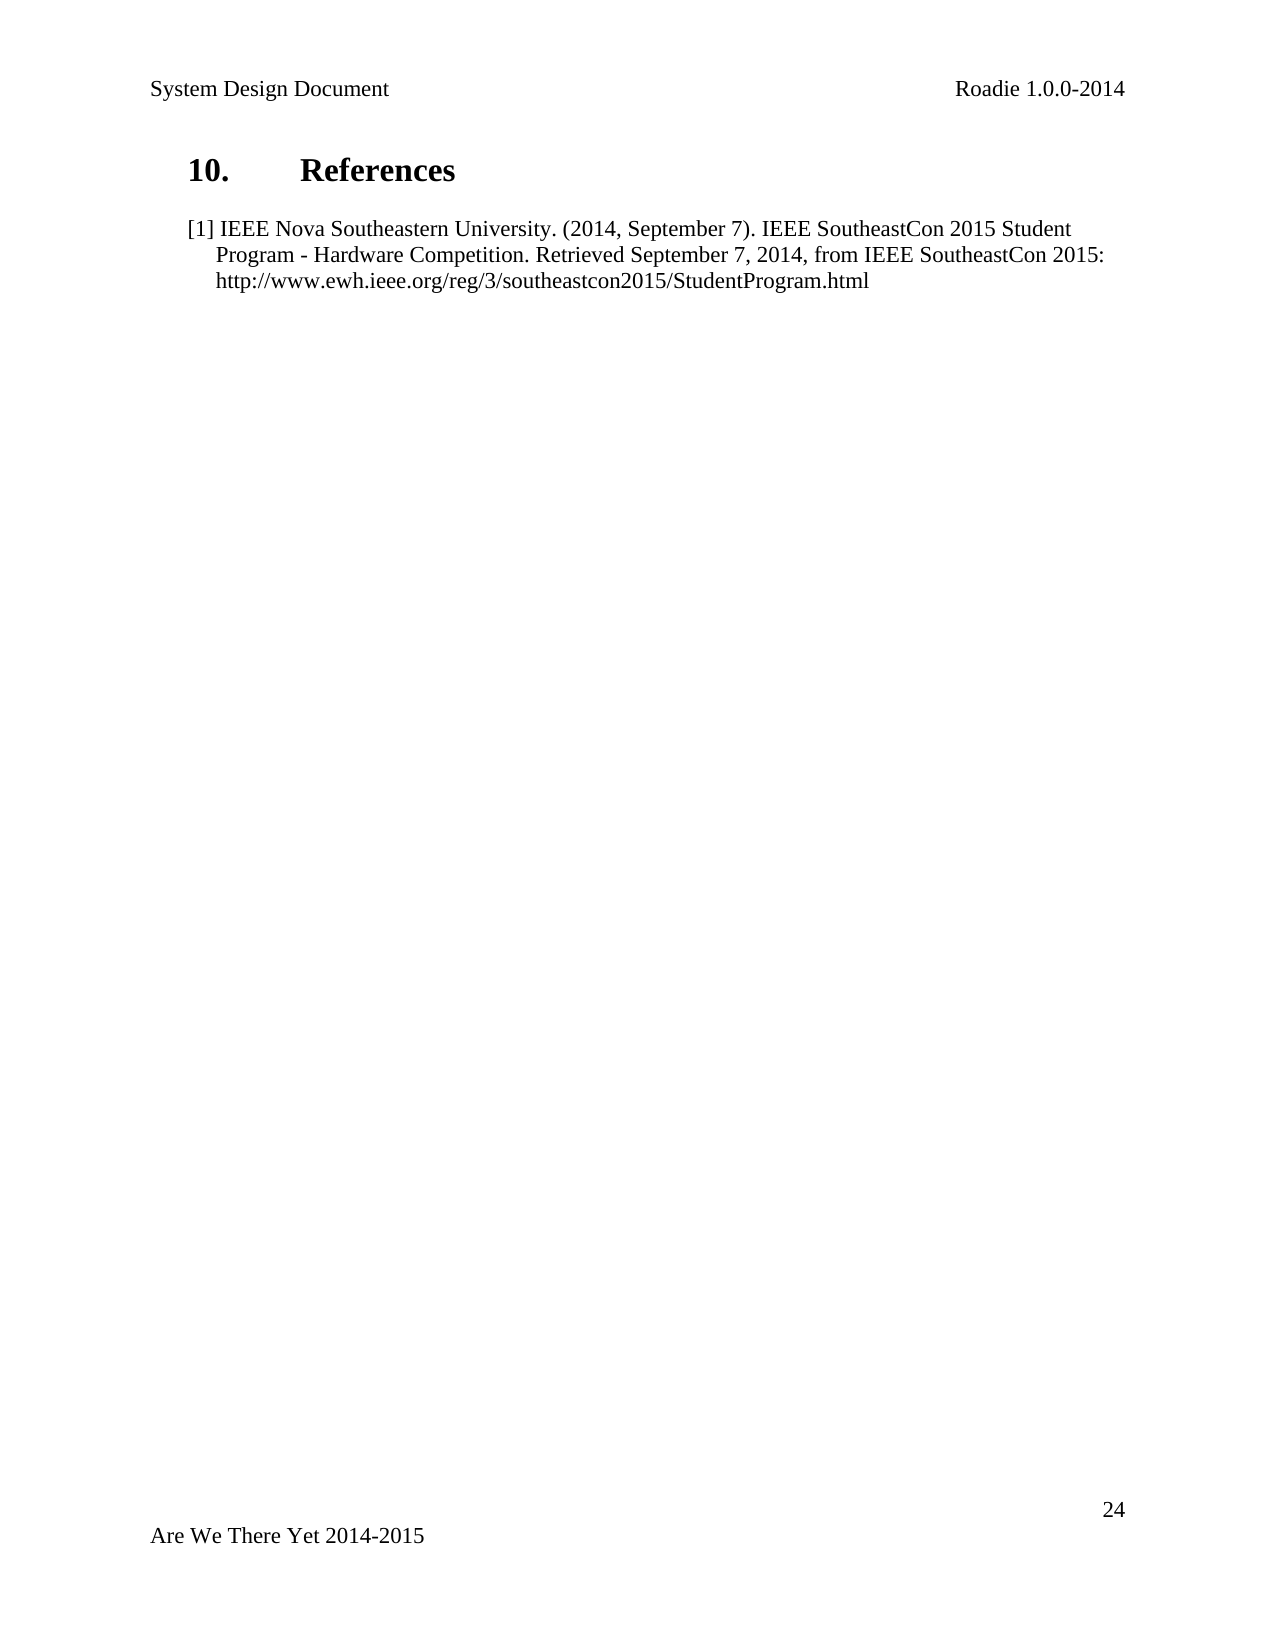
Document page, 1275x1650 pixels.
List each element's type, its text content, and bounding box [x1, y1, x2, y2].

text [1] IEEE Nova Southeastern University. (2014, September 7). IEEE SoutheastCon 2015 Student Program - Hardware Competition. Retrieved September 7, 2014, from IEEE SoutheastCon 2015: http://www.ewh.ieee.org/reg/3/southeastcon2015/StudentProgram.html [187, 215, 1125, 294]
subtitle References [187, 150, 1125, 188]
